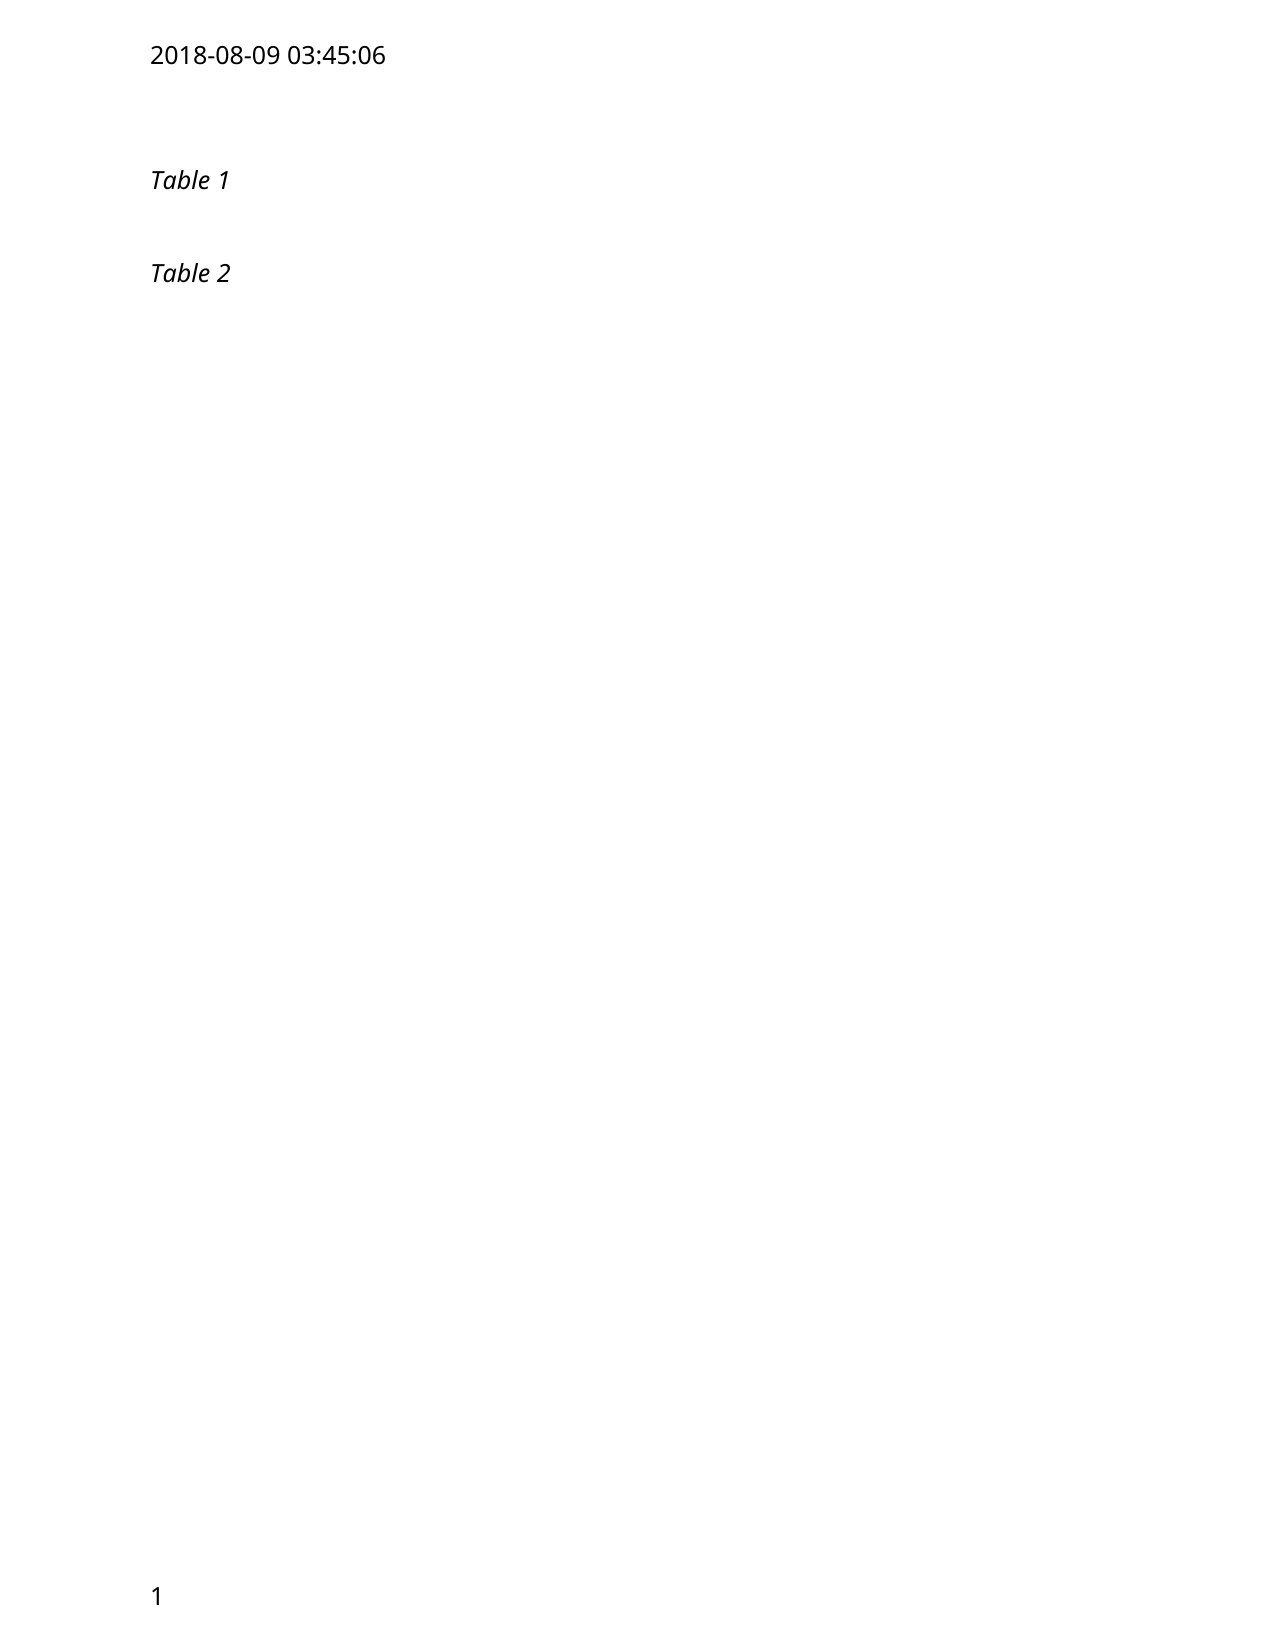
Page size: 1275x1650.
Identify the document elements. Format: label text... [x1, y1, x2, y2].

text Table [150, 256, 1125, 290]
text Table [150, 162, 1125, 197]
